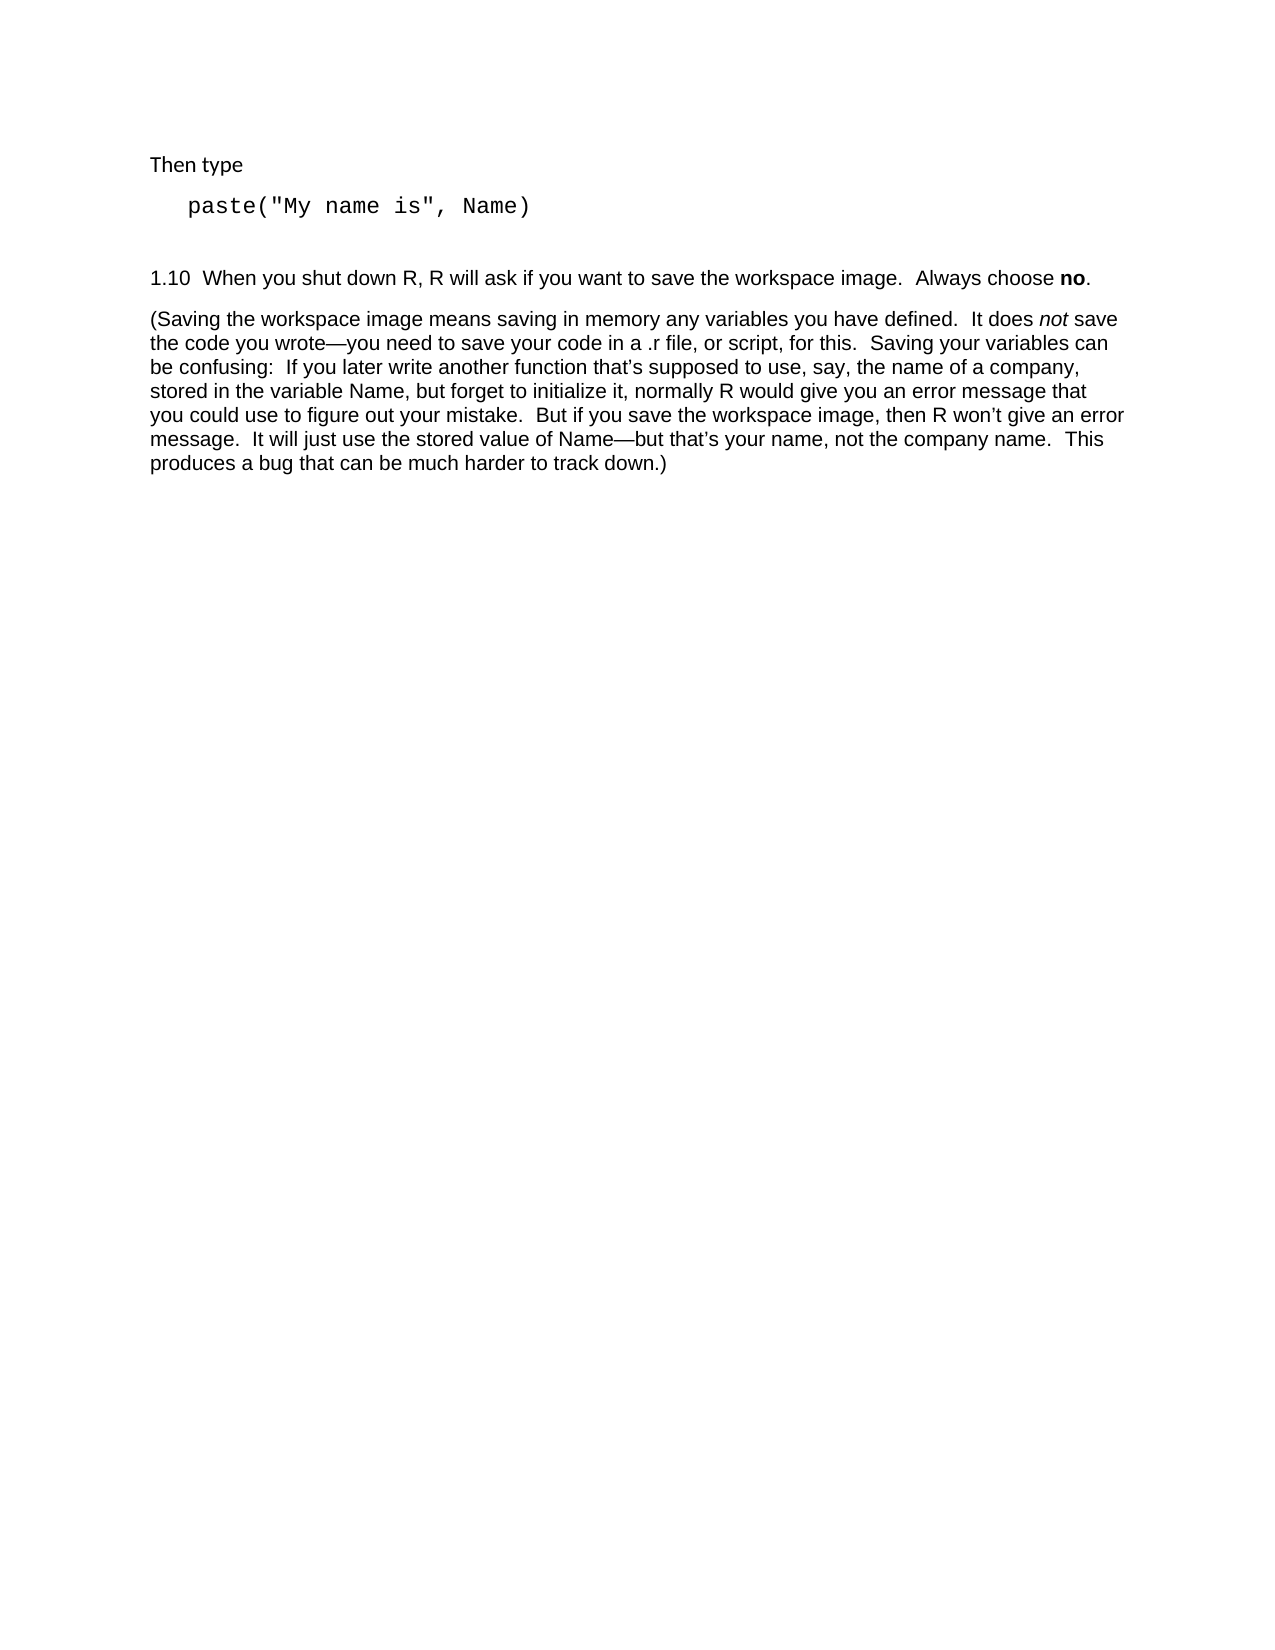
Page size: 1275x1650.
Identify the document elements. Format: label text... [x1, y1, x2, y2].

text paste("My name is", Name) [187, 195, 1125, 221]
text Then type [150, 150, 1125, 178]
text (Saving the workspace image means saving in memory any variables you have defined. It does not save the code you wrote—you need to save your code in a .r file, or script, for this. Saving your variables can be confusing: If you later write another function that’s supposed to use, say, the name of a company, stored in the variable Name, but forget to initialize it, normally R would give you an error message that you could use to figure out your mistake. But if you save the workspace image, then R won’t give an error message. It will just use the stored value of Name—but that’s your name, not the company name. This produces a bug that can be much harder to track down.) [150, 307, 1125, 474]
text 1.10 When you shut down R, R will ask if you want to save the workspace image. Always choose no. [150, 266, 1125, 290]
